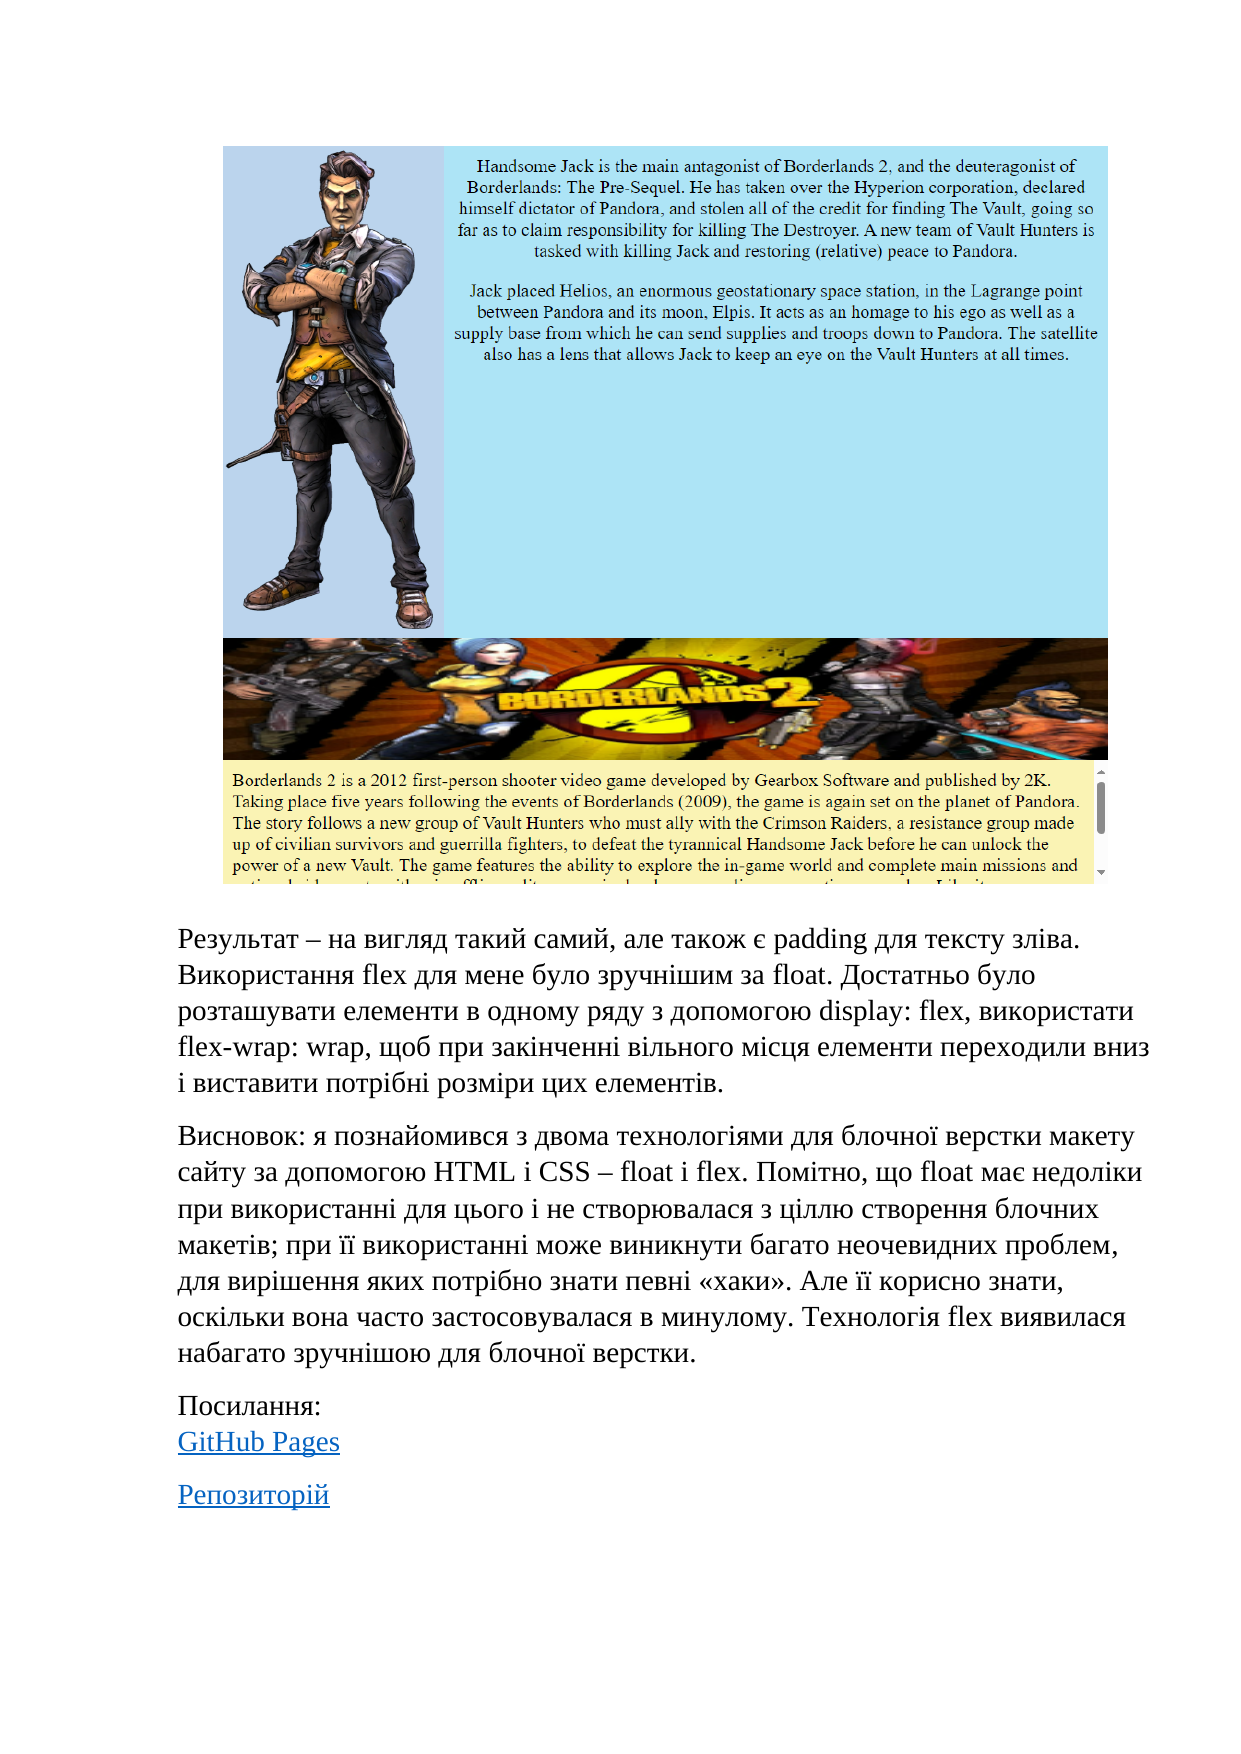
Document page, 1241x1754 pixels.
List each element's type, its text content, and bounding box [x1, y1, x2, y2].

text Посилання: GitHub Pages [177, 1388, 1152, 1458]
picture [177, 118, 1152, 902]
text Результат – на вигляд такий самий, але також є padding для тексту зліва. Використання flex для мене було зручнішим за float. Достатньо було розташувати елементи в одному ряду з допомогою display: flex, використати flex-wrap: wrap, щоб при закінченні вільного місця елементи переходили вниз і виставити потрібні розміри цих елементів. [177, 921, 1152, 1099]
text Репозиторій [177, 1477, 1152, 1511]
text Висновок: я познайомився з двома технологіями для блочної верстки макету сайту за допомогою HTML і CSS – float і flex. Помітно, що float має недоліки при використанні для цього і не створювалася з ціллю створення блочних макетів; при її використанні може виникнути багато неочевидних проблем, для вирішення яких потрібно знати певні «хаки». Але її корисно знати, оскільки вона часто застосовувалася в минулому. Технологія flex виявилася набагато зручнішою для блочної верстки. [177, 1118, 1152, 1369]
